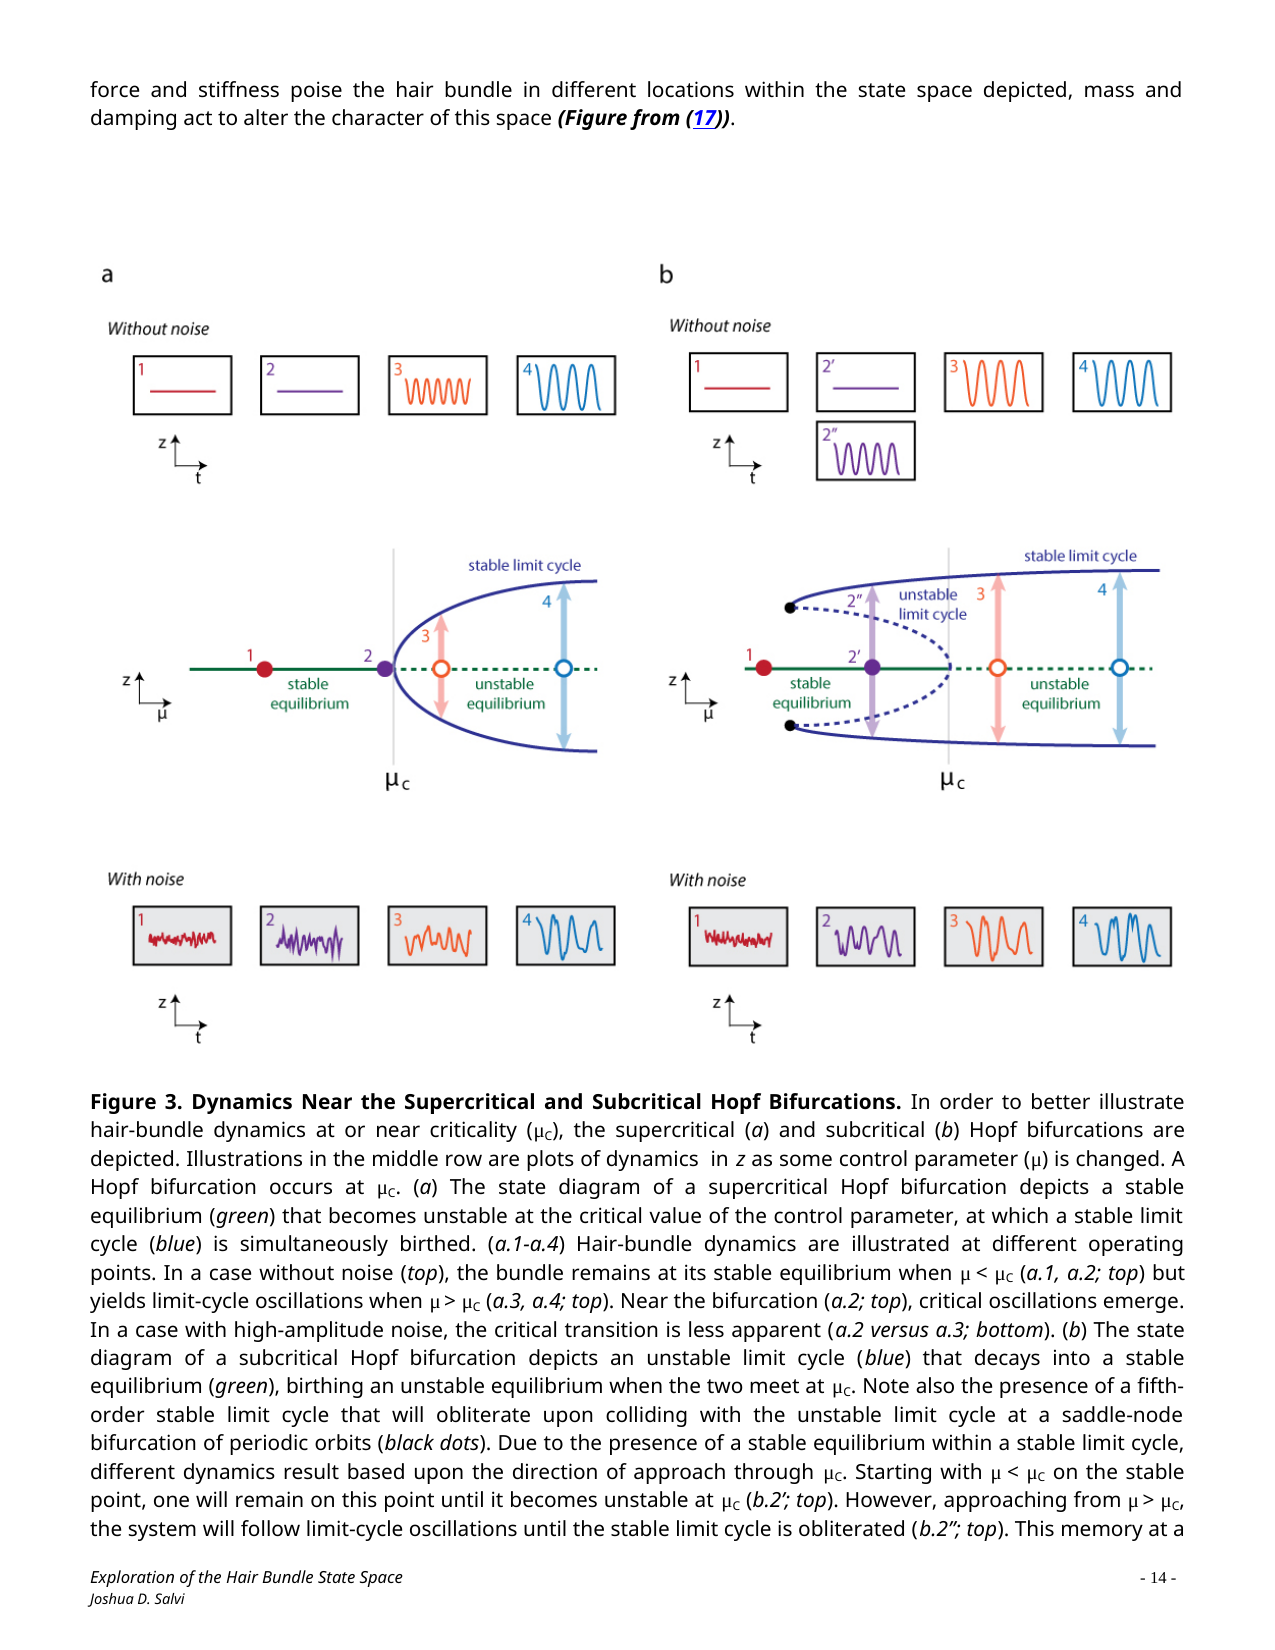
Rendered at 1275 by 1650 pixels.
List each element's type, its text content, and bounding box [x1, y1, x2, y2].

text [90, 1087, 1185, 1542]
picture [90, 245, 1186, 1059]
